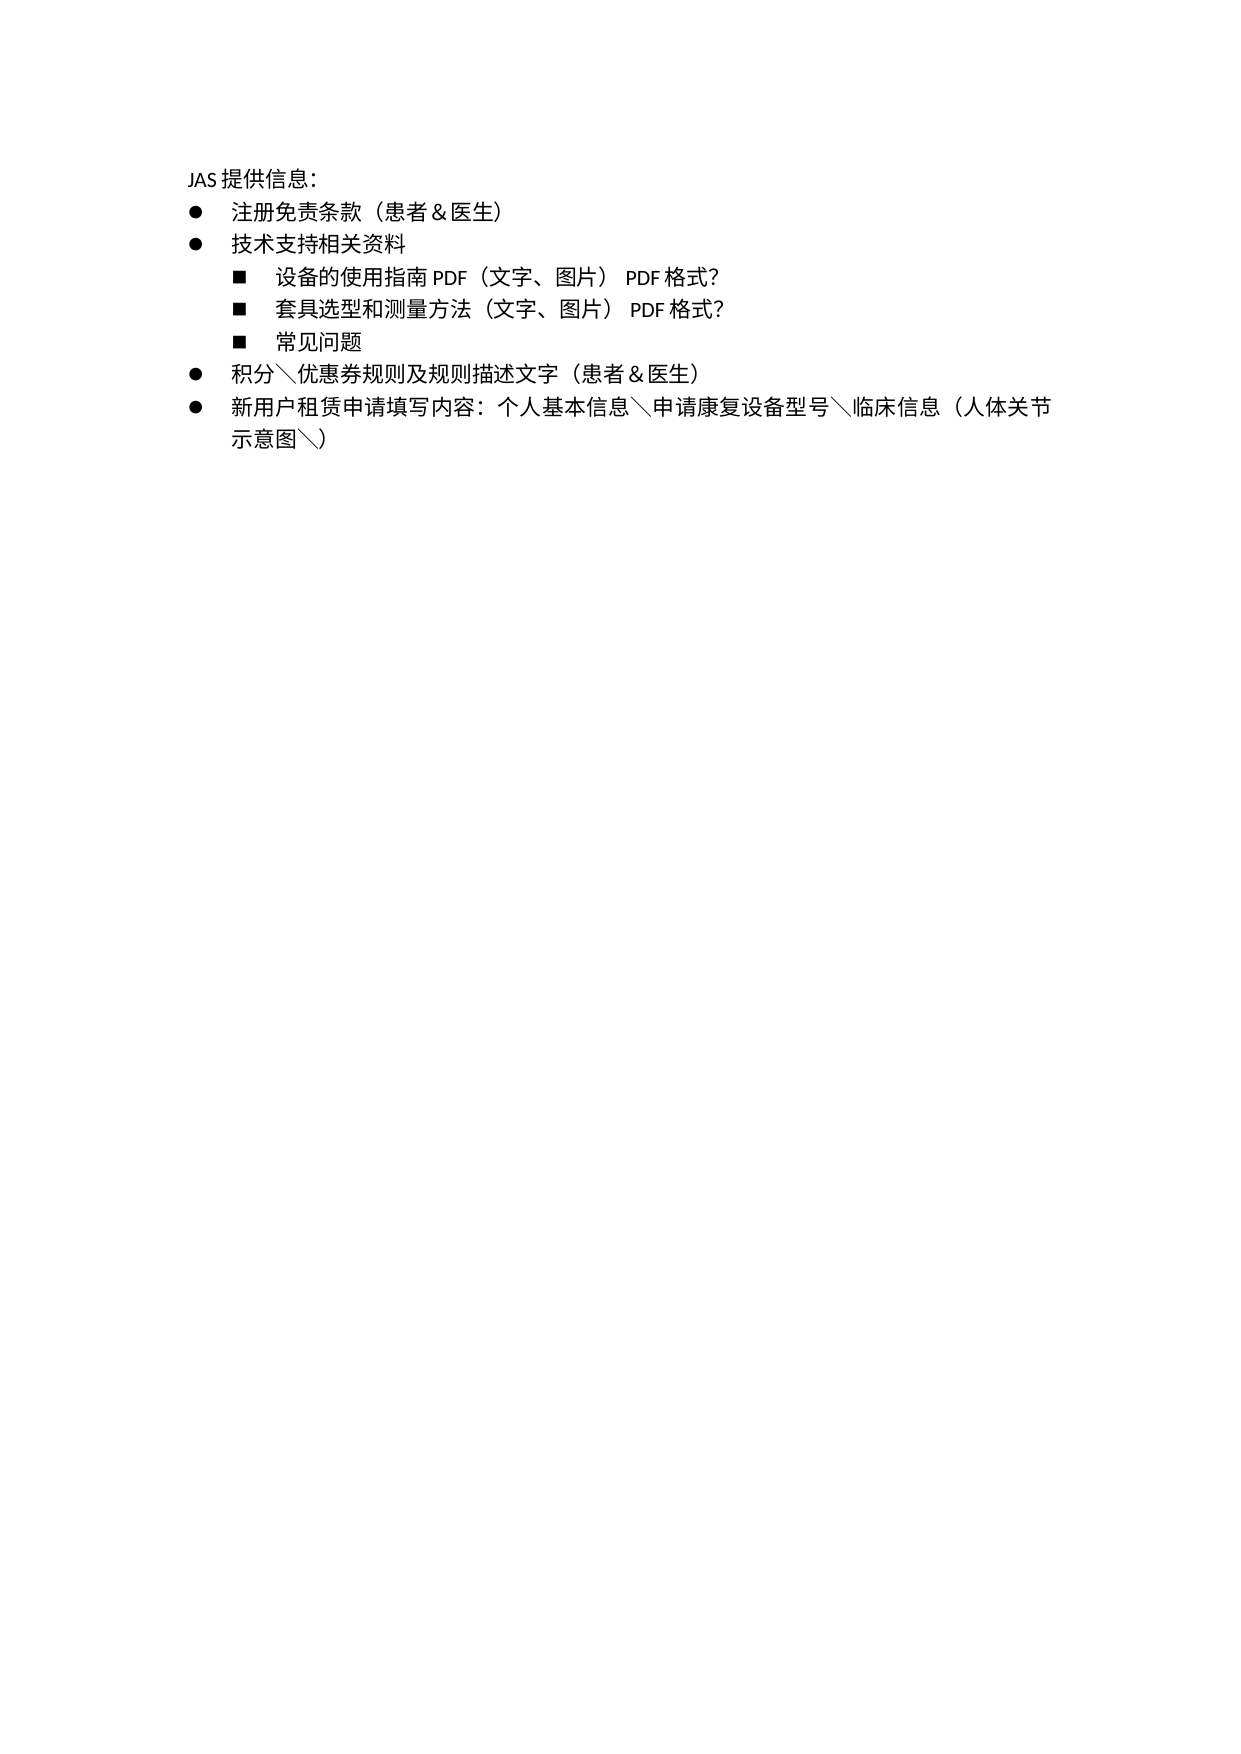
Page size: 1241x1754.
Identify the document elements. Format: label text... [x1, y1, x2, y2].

list 新用户租赁申请填写内容：个人基本信息＼申请康复设备型号＼临床信息（人体关节示意图＼） [187, 389, 1053, 454]
list 设备的使用指南PDF（文字、图片） PDF格式？ [231, 259, 1053, 292]
list 技术支持相关资料 [187, 227, 1053, 259]
list 注册免责条款（患者＆医生） [187, 194, 1053, 227]
list 积分＼优惠券规则及规则描述文字（患者＆医生） [187, 357, 1053, 389]
list 常见问题 [231, 324, 1053, 357]
list 套具选型和测量方法（文字、图片） PDF格式？ [231, 292, 1053, 324]
text JAS提供信息： [187, 162, 1053, 194]
